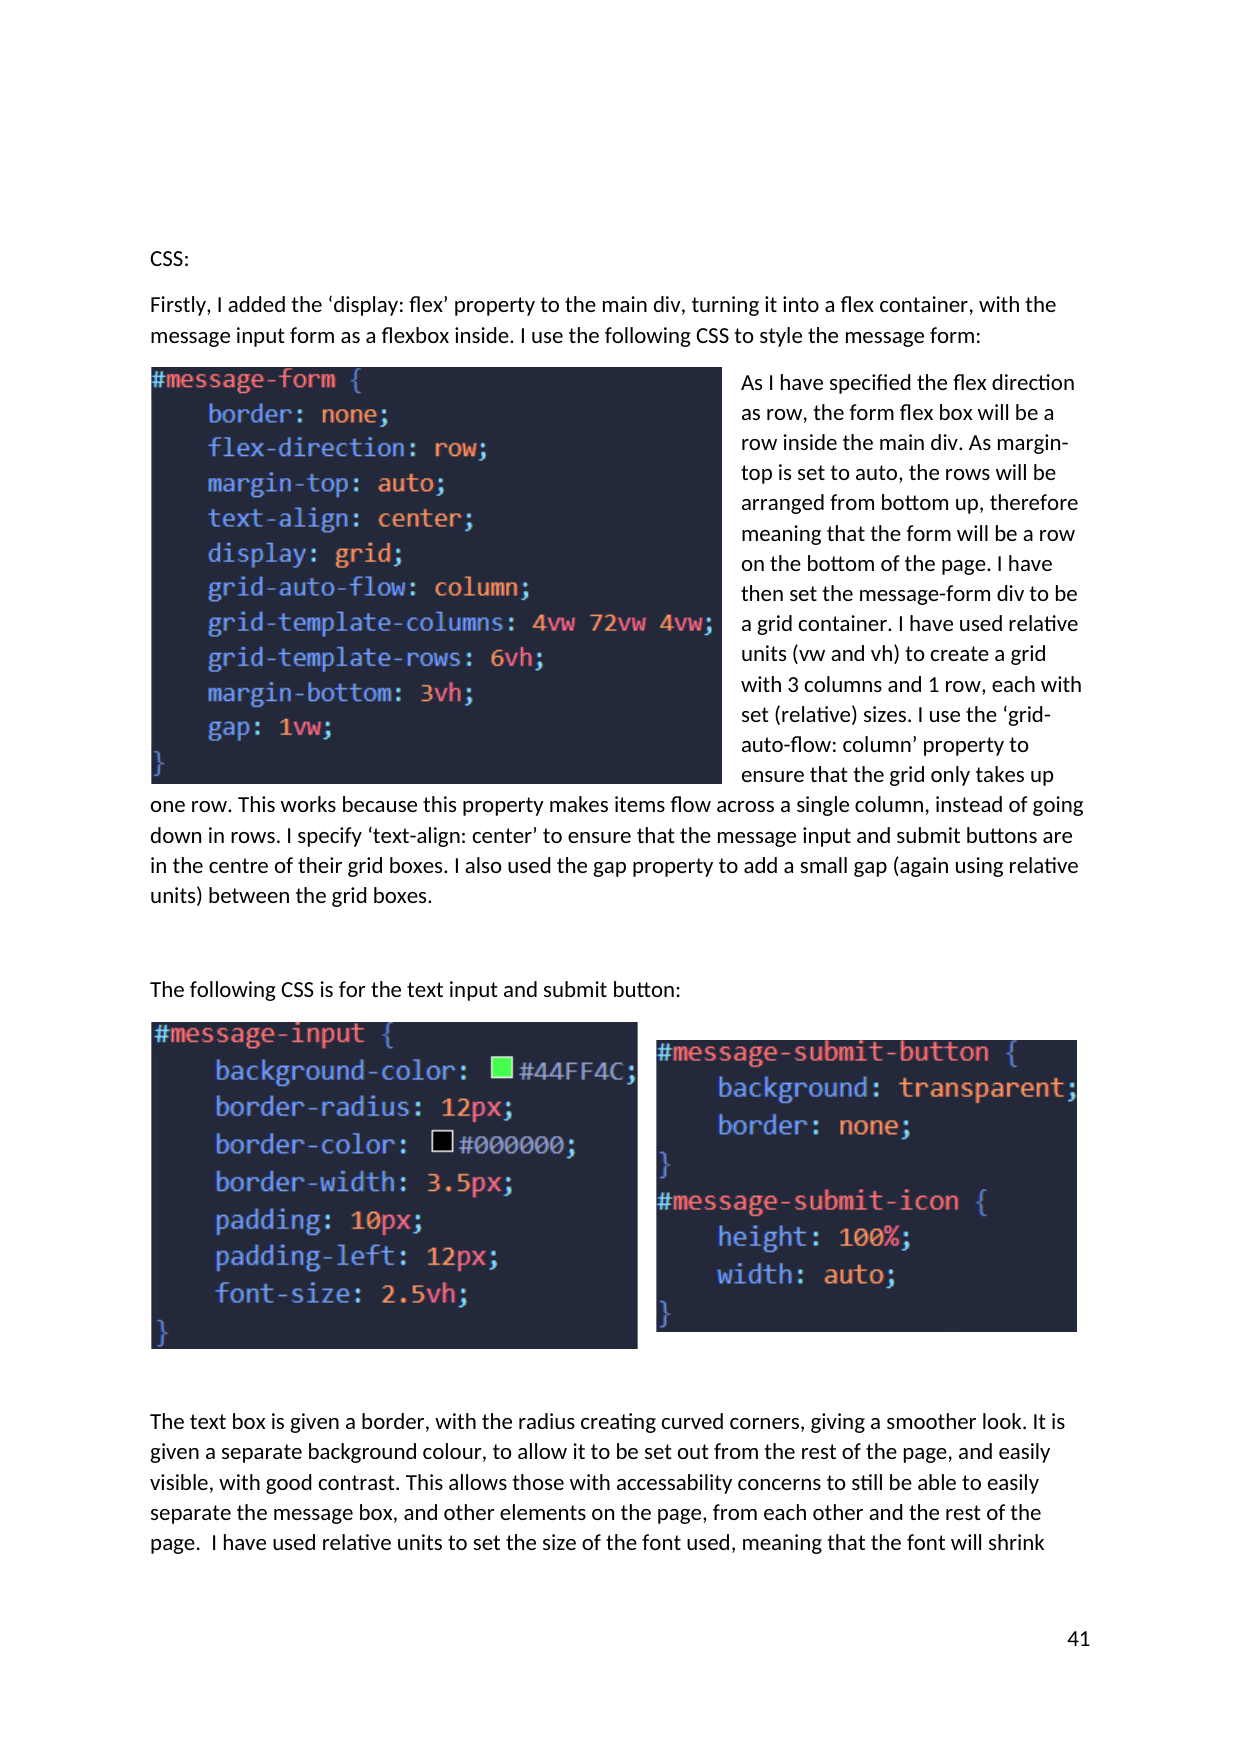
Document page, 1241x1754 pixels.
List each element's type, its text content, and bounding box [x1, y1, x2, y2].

text The following CSS is for the text input and submit button: [150, 975, 1090, 1003]
picture [150, 1022, 638, 1348]
picture [654, 1040, 1076, 1330]
text Firstly, I added the ‘display: flex’ property to the main div, turning it into a flex container, with the message input form as a flexbox inside. I use the following CSS to style the message form: [150, 291, 1090, 349]
picture [150, 367, 722, 783]
text CSS: [150, 244, 1090, 272]
